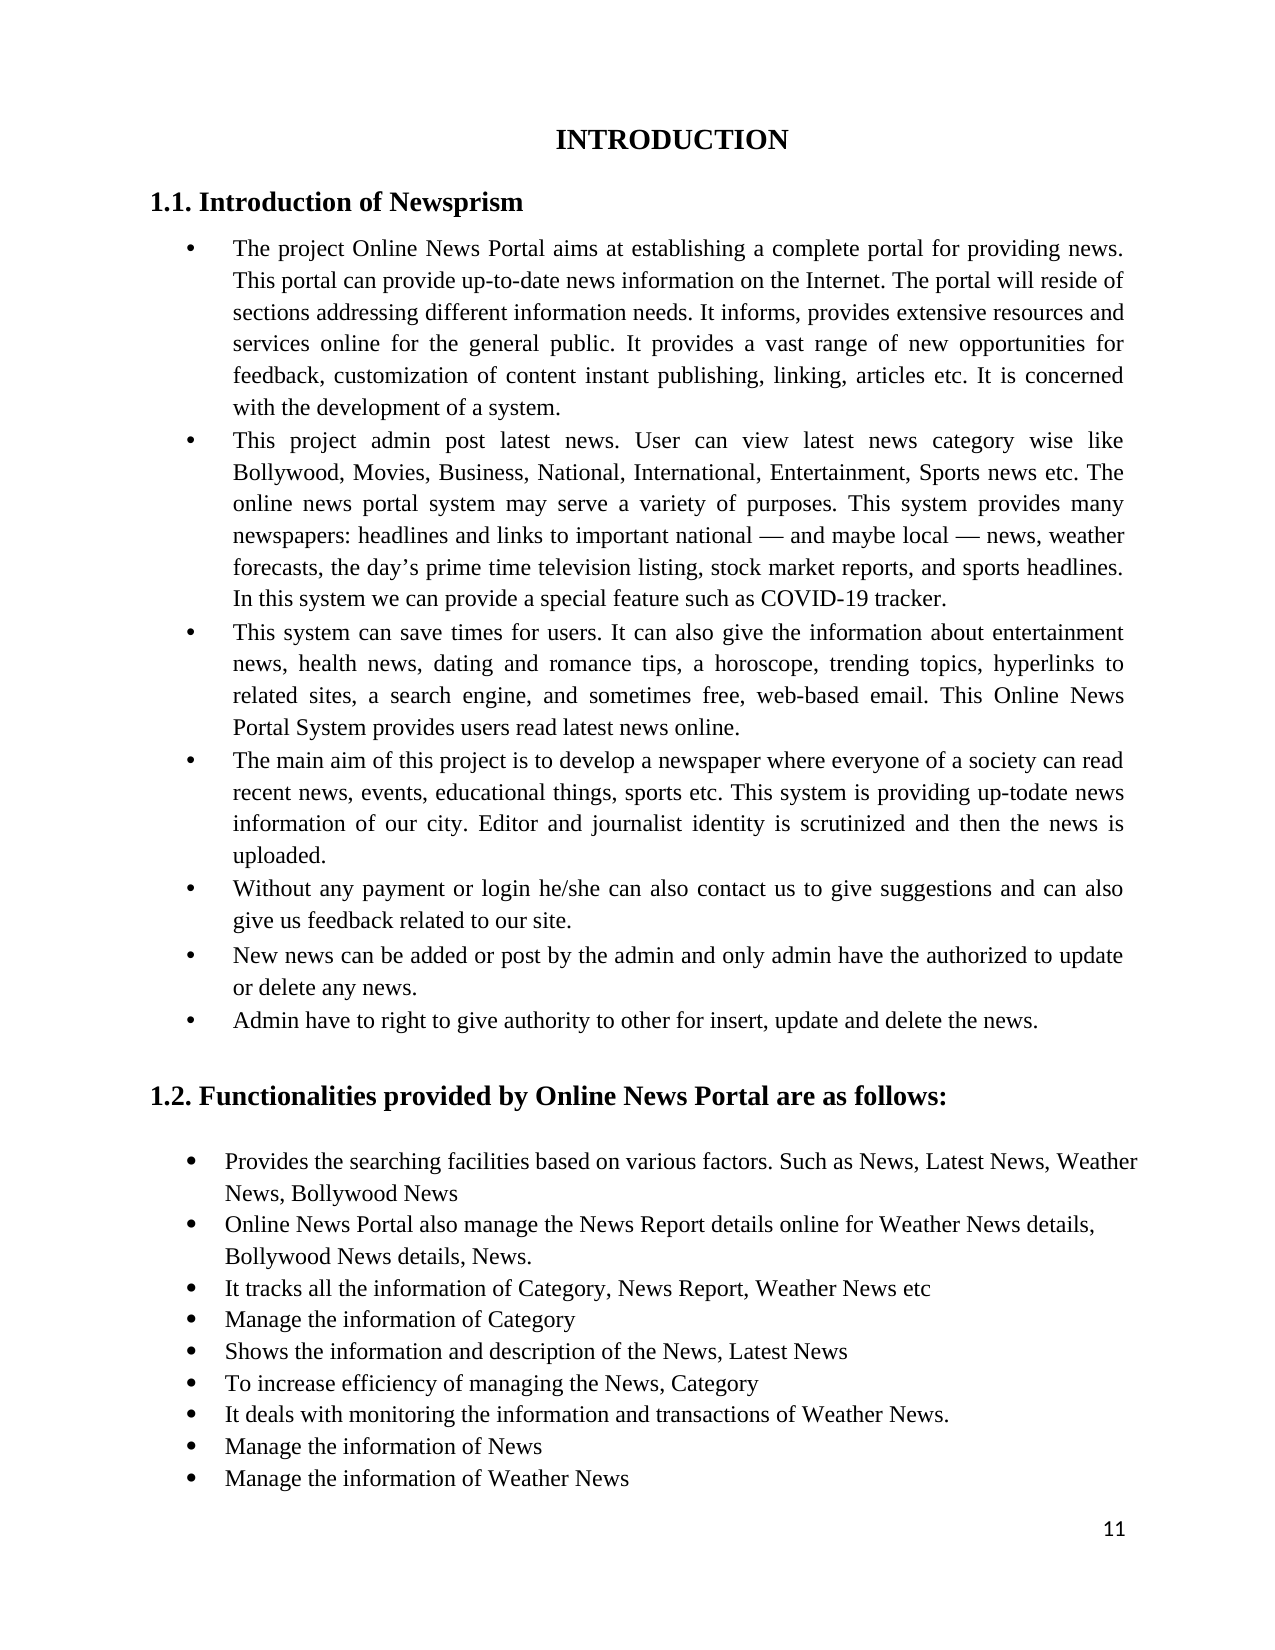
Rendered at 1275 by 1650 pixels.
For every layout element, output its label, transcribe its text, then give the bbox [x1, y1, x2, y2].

list Manage the information of Weather News [187, 1463, 1194, 1491]
list New news can be added or post by the admin and only admin have the authorized to update or delete any news. [186, 940, 1126, 1001]
text INTRODUCTION [150, 122, 1194, 155]
list This system can save times for users. It can also give the information about entertainment news, health news, dating and romance tips, a horoscope, trending topics, hyperlinks to related sites, a search engine, and sometimes free, web-based email. This Online News Portal System provides users read latest news online. [186, 616, 1126, 740]
subtitle 1.1. Introduction of Newsprism [149, 184, 1194, 217]
text 1.2. Functionalities provided by Online News Portal are as follows: [149, 1079, 1194, 1111]
list Without any payment or login he/she can also contact us to give suggestions and can also give us feedback related to our site. [186, 873, 1126, 933]
list It tracks all the information of Category, News Report, Weather News etc [187, 1273, 1194, 1301]
list The main aim of this project is to develop a newspaper where everyone of a society can read recent news, events, educational things, sports etc. This system is providing up-todate news information of our city. Editor and journalist identity is scrutinized and then the news is uploaded. [186, 745, 1126, 868]
list Manage the information of Category [187, 1305, 1194, 1333]
list To increase efficiency of managing the News, Category [187, 1368, 1194, 1396]
list Manage the information of News [187, 1432, 1194, 1459]
list Provides the searching facilities based on various factors. Such as News, Latest News, Weather News, Bollywood News [187, 1147, 1194, 1206]
list Online News Portal also manage the News Report details online for Weather News details, Bollywood News details, News. [187, 1210, 1194, 1269]
list It deals with monitoring the information and transactions of Weather News. [187, 1400, 1194, 1428]
list The project Online News Portal aims at establishing a complete portal for providing news. This portal can provide up-to-date news information on the Internet. The portal will reside of sections addressing different information needs. It informs, provides extensive resources and services online for the general public. It provides a vast range of new opportunities for feedback, customization of content instant publishing, linking, articles etc. It is concerned with the development of a system. [186, 233, 1126, 420]
list Admin have to right to give authority to other for insert, update and delete the news. [186, 1005, 1126, 1034]
list This project admin post latest news. User can view latest news category wise like Bollywood, Movies, Business, National, International, Entertainment, Sports news etc. The online news portal system may serve a variety of purposes. This system provides many newspapers: headlines and links to important national — and maybe local — news, weather forecasts, the day’s prime time television listing, stock market reports, and sports headlines. In this system we can provide a special feature such as COVID-19 tracker. [186, 425, 1126, 612]
list Shows the information and description of the News, Latest News [187, 1337, 1194, 1364]
